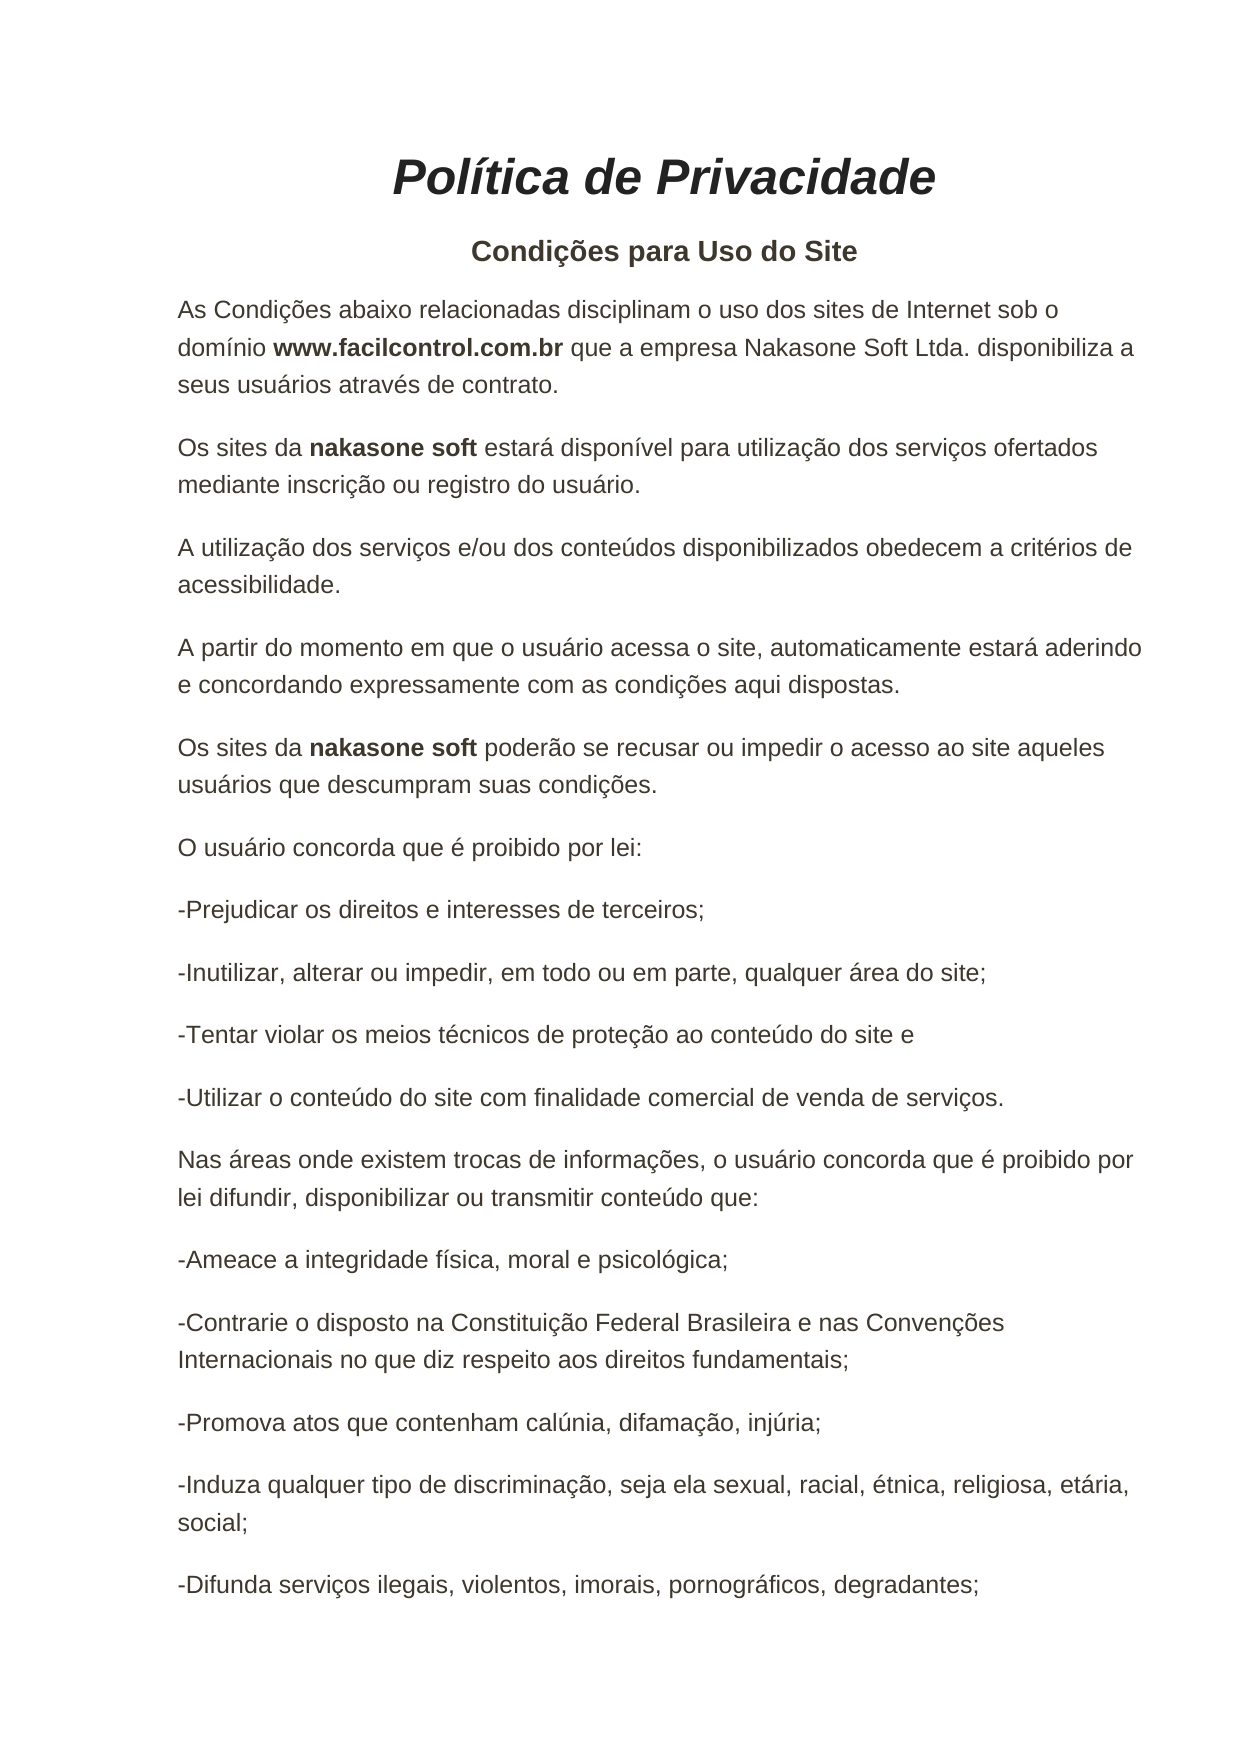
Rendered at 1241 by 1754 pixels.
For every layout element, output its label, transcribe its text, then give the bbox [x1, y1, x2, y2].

text -Inutilizar, alterar ou impedir, em todo ou em parte, qualquer área do site; [177, 949, 1152, 986]
text -Ameace a integridade física, moral e psicológica; [177, 1236, 1152, 1274]
text Condições para Uso do Site [177, 230, 1152, 268]
text A partir do momento em que o usuário acessa o site, automaticamente estará aderindo e concordando expressamente com as condições aqui dispostas. [177, 624, 1152, 699]
text -Difunda serviços ilegais, violentos, imorais, pornográficos, degradantes; [177, 1561, 1152, 1599]
text As Condições abaixo relacionadas disciplinam o uso dos sites de Internet sob o domínio www.facilcontrol.com.br que a empresa Nakasone Soft Ltda. disponibiliza a seus usuários através de contrato. [177, 286, 1152, 399]
text -Promova atos que contenham calúnia, difamação, injúria; [177, 1399, 1152, 1436]
text -Prejudicar os direitos e interesses de terceiros; [177, 886, 1152, 924]
text Nas áreas onde existem trocas de informações, o usuário concorda que é proibido por lei difundir, disponibilizar ou transmitir conteúdo que: [177, 1136, 1152, 1211]
text -Contrarie o disposto na Constituição Federal Brasileira e nas Convenções Internacionais no que diz respeito aos direitos fundamentais; [177, 1299, 1152, 1374]
text A utilização dos serviços e/ou dos conteúdos disponibilizados obedecem a critérios de acessibilidade. [177, 524, 1152, 599]
text O usuário concorda que é proibido por lei: [177, 824, 1152, 861]
text -Induza qualquer tipo de discriminação, seja ela sexual, racial, étnica, religiosa, etária, social; [177, 1461, 1152, 1536]
subtitle Política de Privacidade [177, 148, 1152, 205]
text Os sites da nakasone soft estará disponível para utilização dos serviços ofertados mediante inscrição ou registro do usuário. [177, 424, 1152, 499]
text -Tentar violar os meios técnicos de proteção ao conteúdo do site e [177, 1011, 1152, 1049]
text -Utilizar o conteúdo do site com finalidade comercial de venda de serviços. [177, 1074, 1152, 1111]
text Os sites da nakasone soft poderão se recusar ou impedir o acesso ao site aqueles usuários que descumpram suas condições. [177, 724, 1152, 799]
